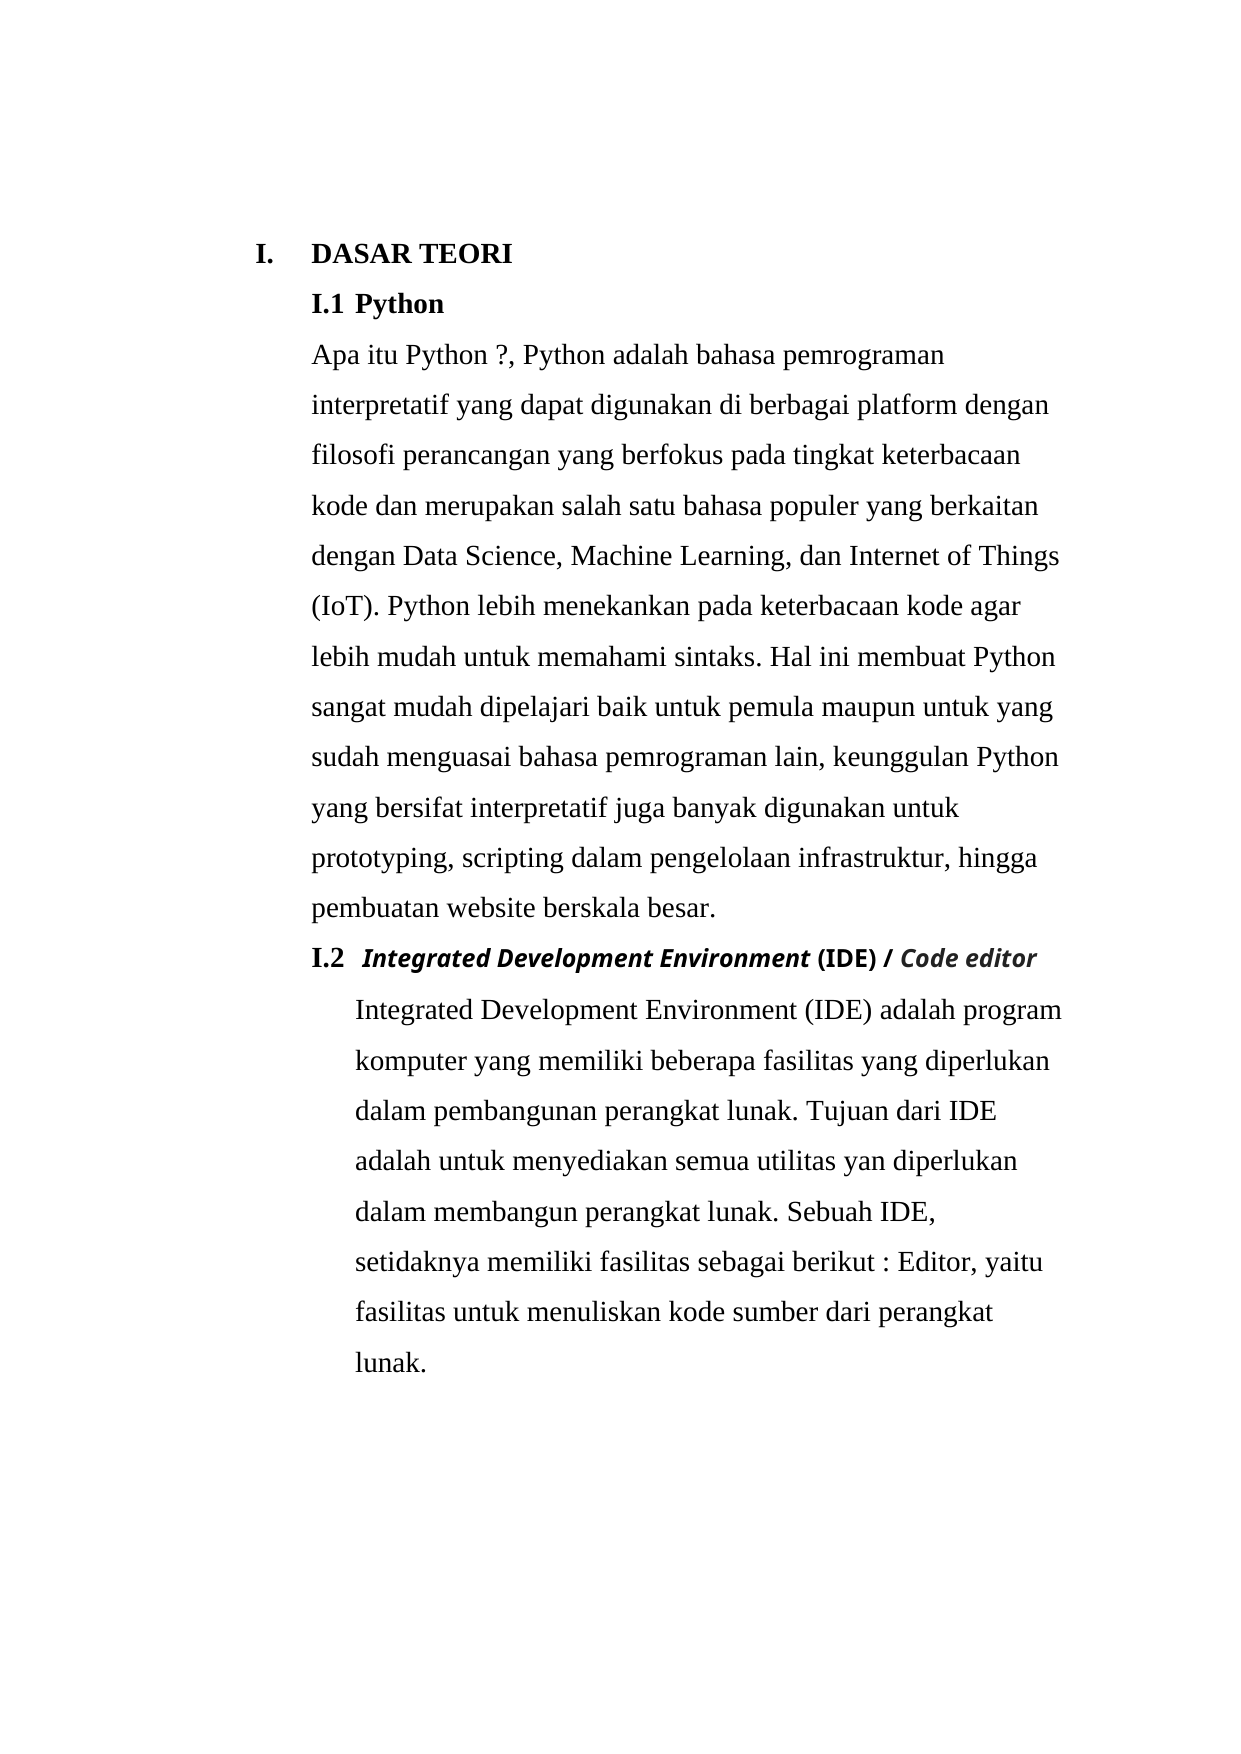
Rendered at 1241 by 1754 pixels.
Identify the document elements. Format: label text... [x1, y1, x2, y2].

list Integrated Development Environment (IDE) adalah program komputer yang memiliki beberapa fasilitas yang diperlukan dalam pembangunan perangkat lunak. Tujuan dari IDE adalah untuk menyediakan semua utilitas yan diperlukan dalam membangun perangkat lunak. Sebuah IDE, setidaknya memiliki fasilitas sebagai berikut : Editor, yaitu fasilitas untuk menuliskan kode sumber dari perangkat lunak. [355, 992, 1063, 1378]
list Apa itu Python ?, Python adalah bahasa pemrograman interpretatif yang dapat digunakan di berbagai platform dengan filosofi perancangan yang berfokus pada tingkat keterbacaan kode dan merupakan salah satu bahasa populer yang berkaitan dengan Data Science, Machine Learning, dan Internet of Things (IoT). Python lebih menekankan pada keterbacaan kode agar lebih mudah untuk memahami sintaks. Hal ini membuat Python sangat mudah dipelajari baik untuk pemula maupun untuk yang sudah menguasai bahasa pemrograman lain, keunggulan Python yang bersifat interpretatif juga banyak digunakan untuk prototyping, scripting dalam pengelolaan infrastruktur, hingga pembuatan website berskala besar. [311, 337, 1063, 924]
list Integrated Development Environment (IDE) / Code editor [311, 941, 1063, 975]
list DASAR TEORI [274, 236, 1063, 270]
list Python [311, 287, 1063, 320]
